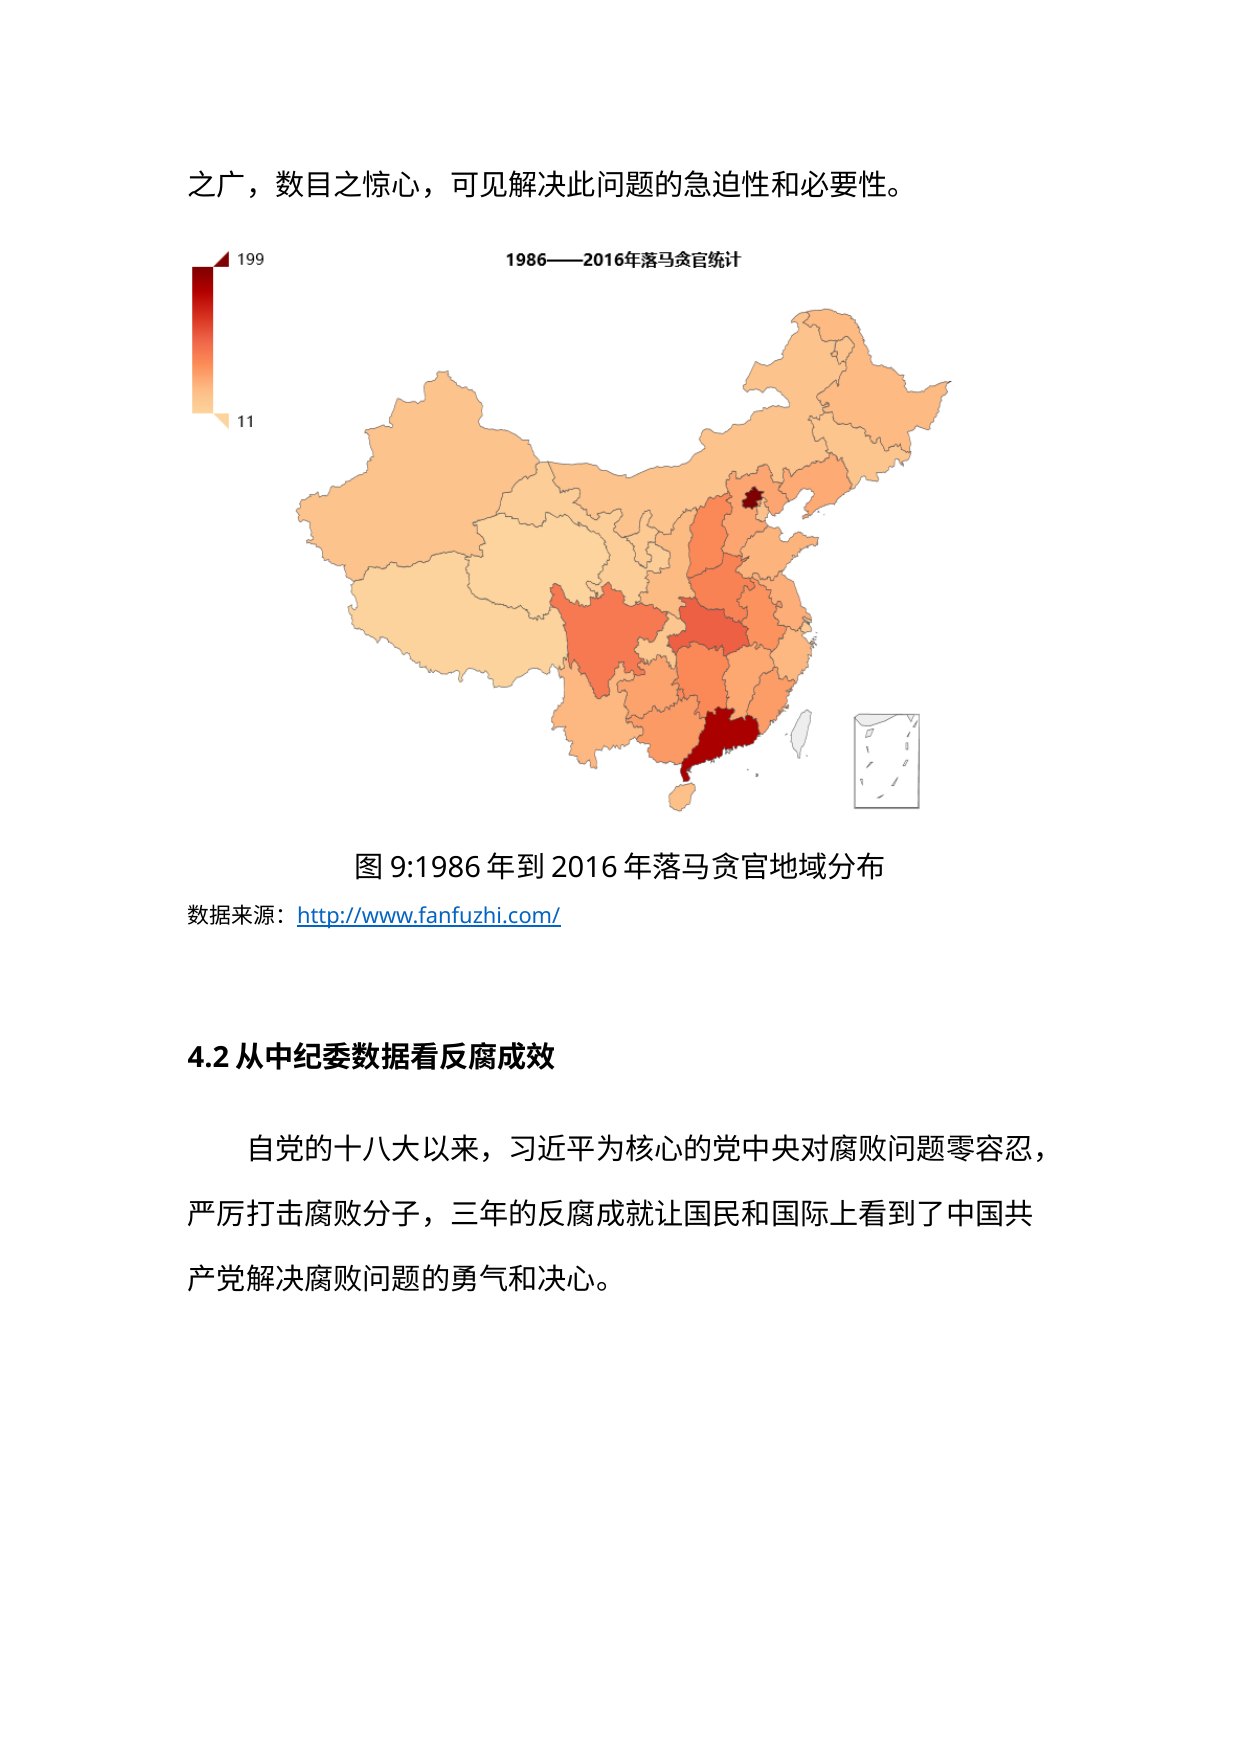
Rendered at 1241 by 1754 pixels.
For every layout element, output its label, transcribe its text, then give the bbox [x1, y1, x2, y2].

text 数据来源：http://www.fanfuzhi.com/ [187, 897, 1053, 930]
subtitle 4.2从中纪委数据看反腐成效 [187, 1022, 1053, 1087]
picture [187, 247, 1017, 829]
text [187, 150, 1053, 215]
text 自党的十八大以来，习近平为核心的党中央对腐败问题零容忍，严厉打击腐败分子，三年的反腐成就让国民和国际上看到了中国共产党解决腐败问题的勇气和决心。 [187, 1114, 1053, 1309]
text 图9:1986年到2016年落马贪官地域分布 [187, 832, 1053, 897]
